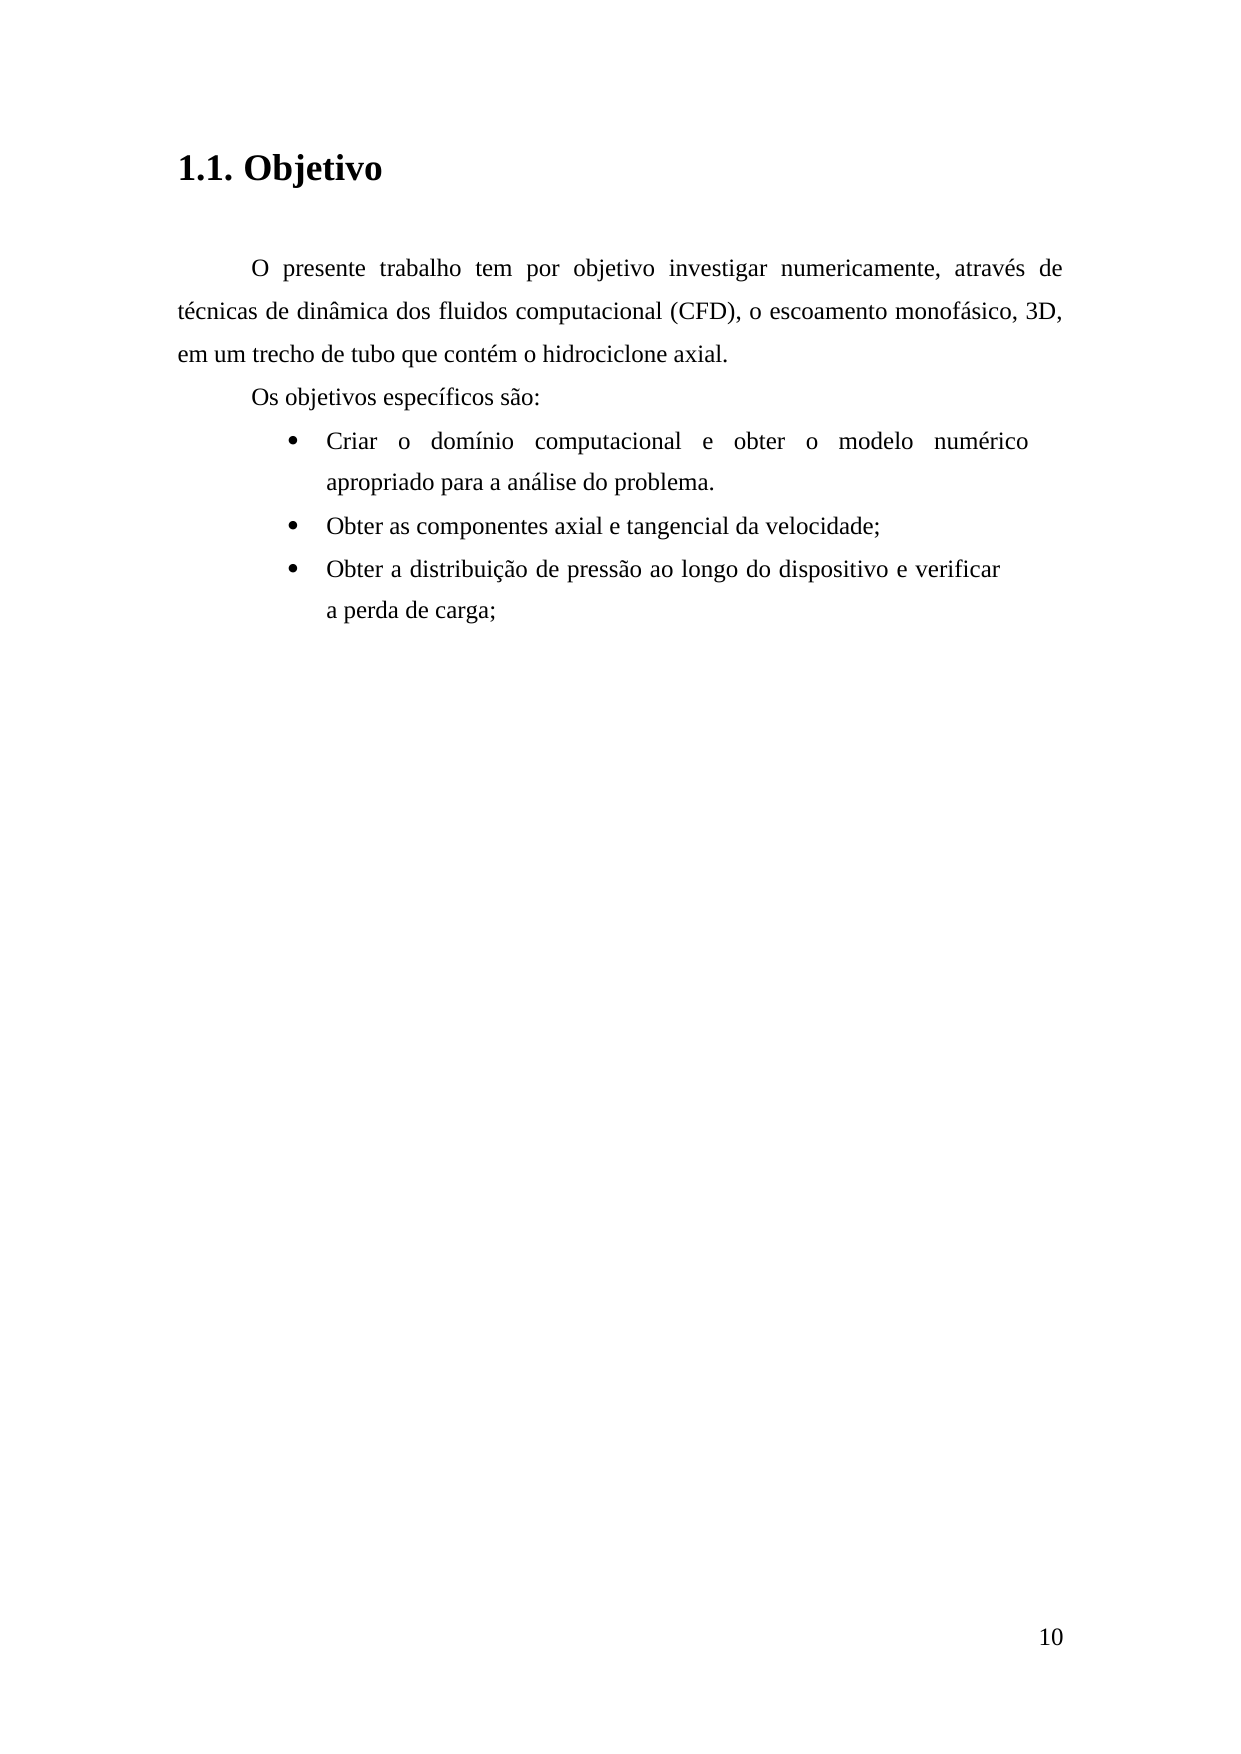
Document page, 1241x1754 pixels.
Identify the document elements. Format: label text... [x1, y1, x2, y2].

text O presente trabalho tem por objetivo investigar numericamente, através de técnicas de dinâmica dos fluidos computacional (CFD), o escoamento monofásico, 3D, em um trecho de tubo que contém o hidrociclone axial. [177, 253, 1063, 368]
subtitle Objetivo [177, 146, 1086, 189]
list Obter a distribuição de pressão ao longo do dispositivo e verificar a perda de carga; [288, 554, 1001, 624]
list Criar o domínio computacional e obter o modelo numérico apropriado para a análise do problema. [288, 426, 1029, 496]
list Obter as componentes axial e tangencial da velocidade; [288, 511, 1086, 540]
text Os objetivos específicos são: [251, 382, 1086, 411]
